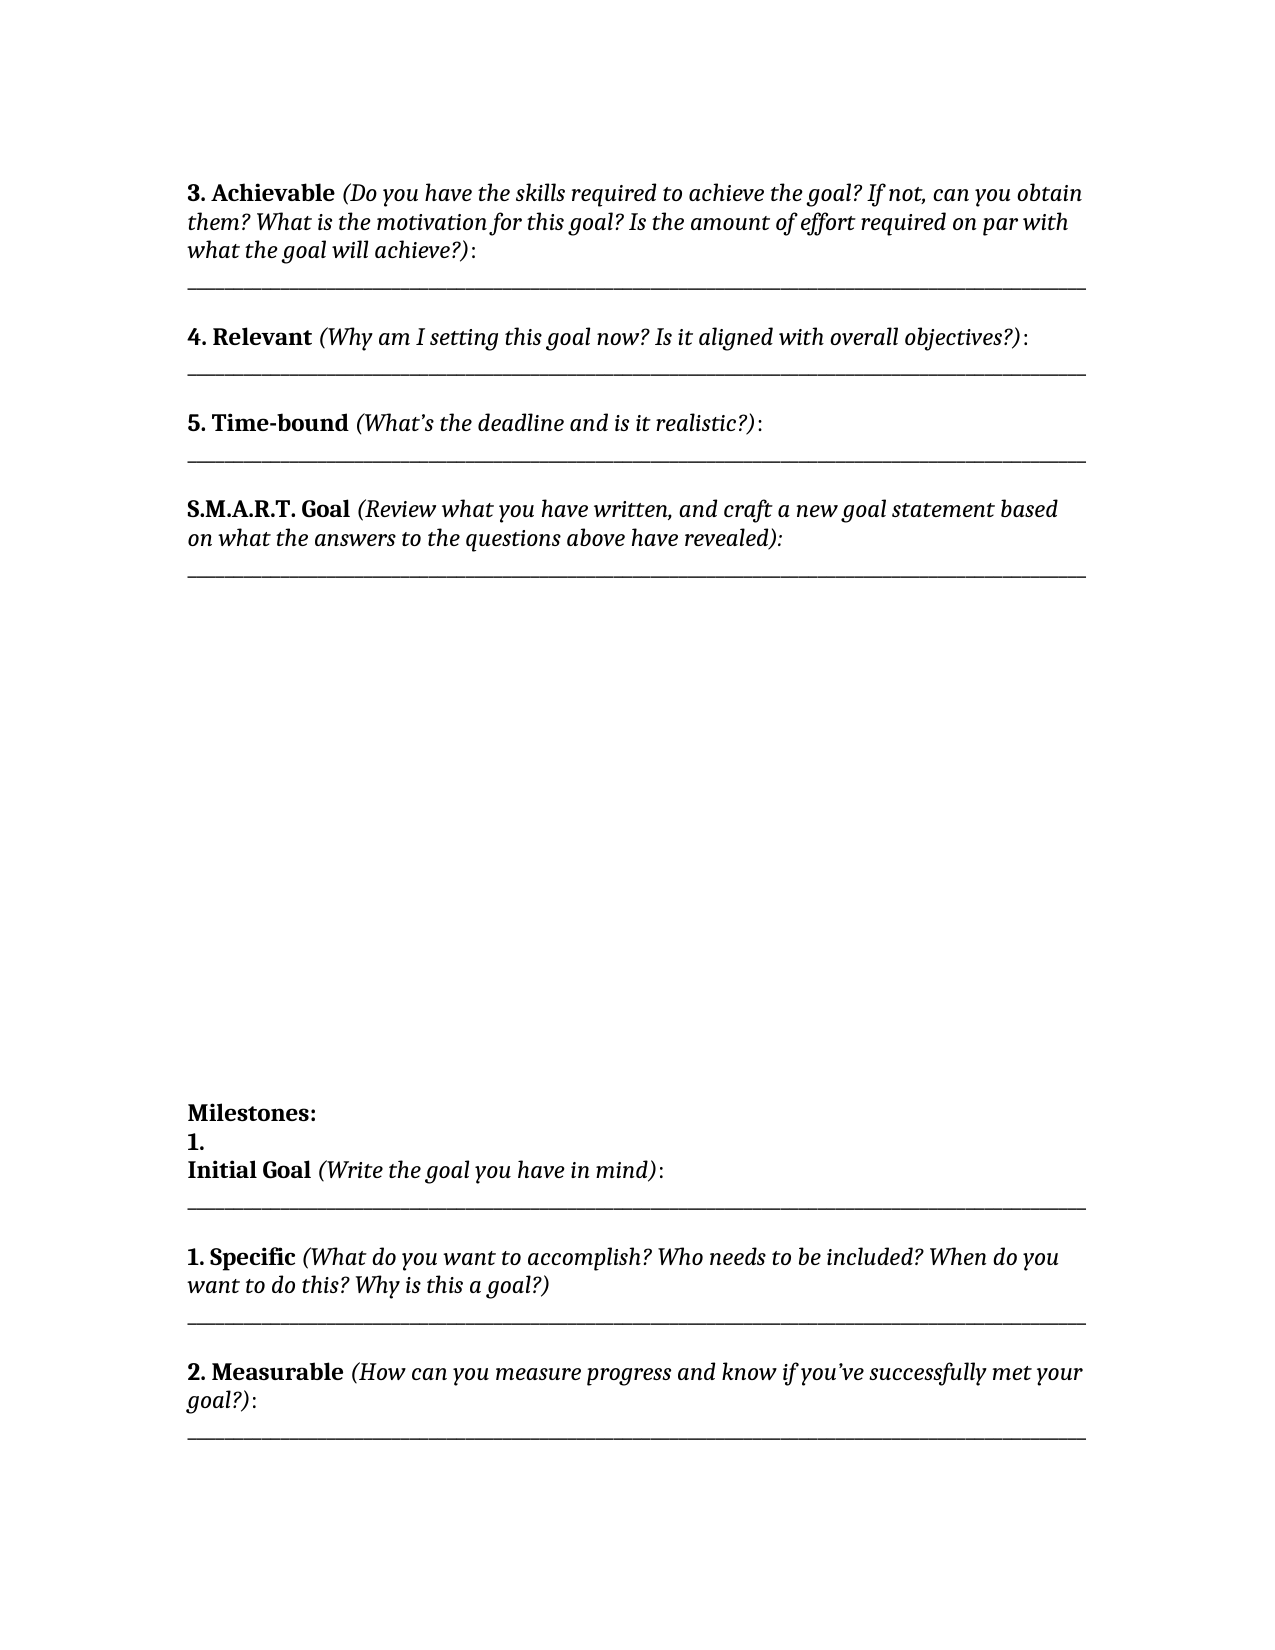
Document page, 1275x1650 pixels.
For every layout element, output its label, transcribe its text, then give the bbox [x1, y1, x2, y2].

text 5. Time-bound (What’s the deadline and is it realistic?): [187, 409, 1087, 437]
text _________________________________________________________________________________________________ [187, 1415, 1087, 1444]
text Milestones: [187, 1099, 1087, 1127]
text _________________________________________________________________________________________________ [187, 552, 1087, 581]
text _________________________________________________________________________________________________ [187, 1300, 1087, 1329]
text Initial Goal (Write the goal you have in mind): [187, 1156, 1087, 1185]
text _________________________________________________________________________________________________ [187, 351, 1087, 380]
text _________________________________________________________________________________________________ [187, 265, 1087, 294]
text 1. [187, 1127, 1087, 1156]
text 1. Specific (What do you want to accomplish? Who needs to be included? When do you want to do this? Why is this a goal?) [187, 1242, 1087, 1300]
text 2. Measurable (How can you measure progress and know if you’ve successfully met your goal?): [187, 1357, 1087, 1415]
text S.M.A.R.T. Goal (Review what you have written, and craft a new goal statement based on what the answers to the questions above have revealed): [187, 495, 1087, 552]
text 4. Relevant (Why am I setting this goal now? Is it aligned with overall objectives?): [187, 322, 1087, 351]
text _________________________________________________________________________________________________ [187, 1185, 1087, 1214]
text 3. Achievable (Do you have the skills required to achieve the goal? If not, can you obtain them? What is the motivation for this goal? Is the amount of effort required on par with what the goal will achieve?): [187, 179, 1087, 265]
text _________________________________________________________________________________________________ [187, 437, 1087, 466]
